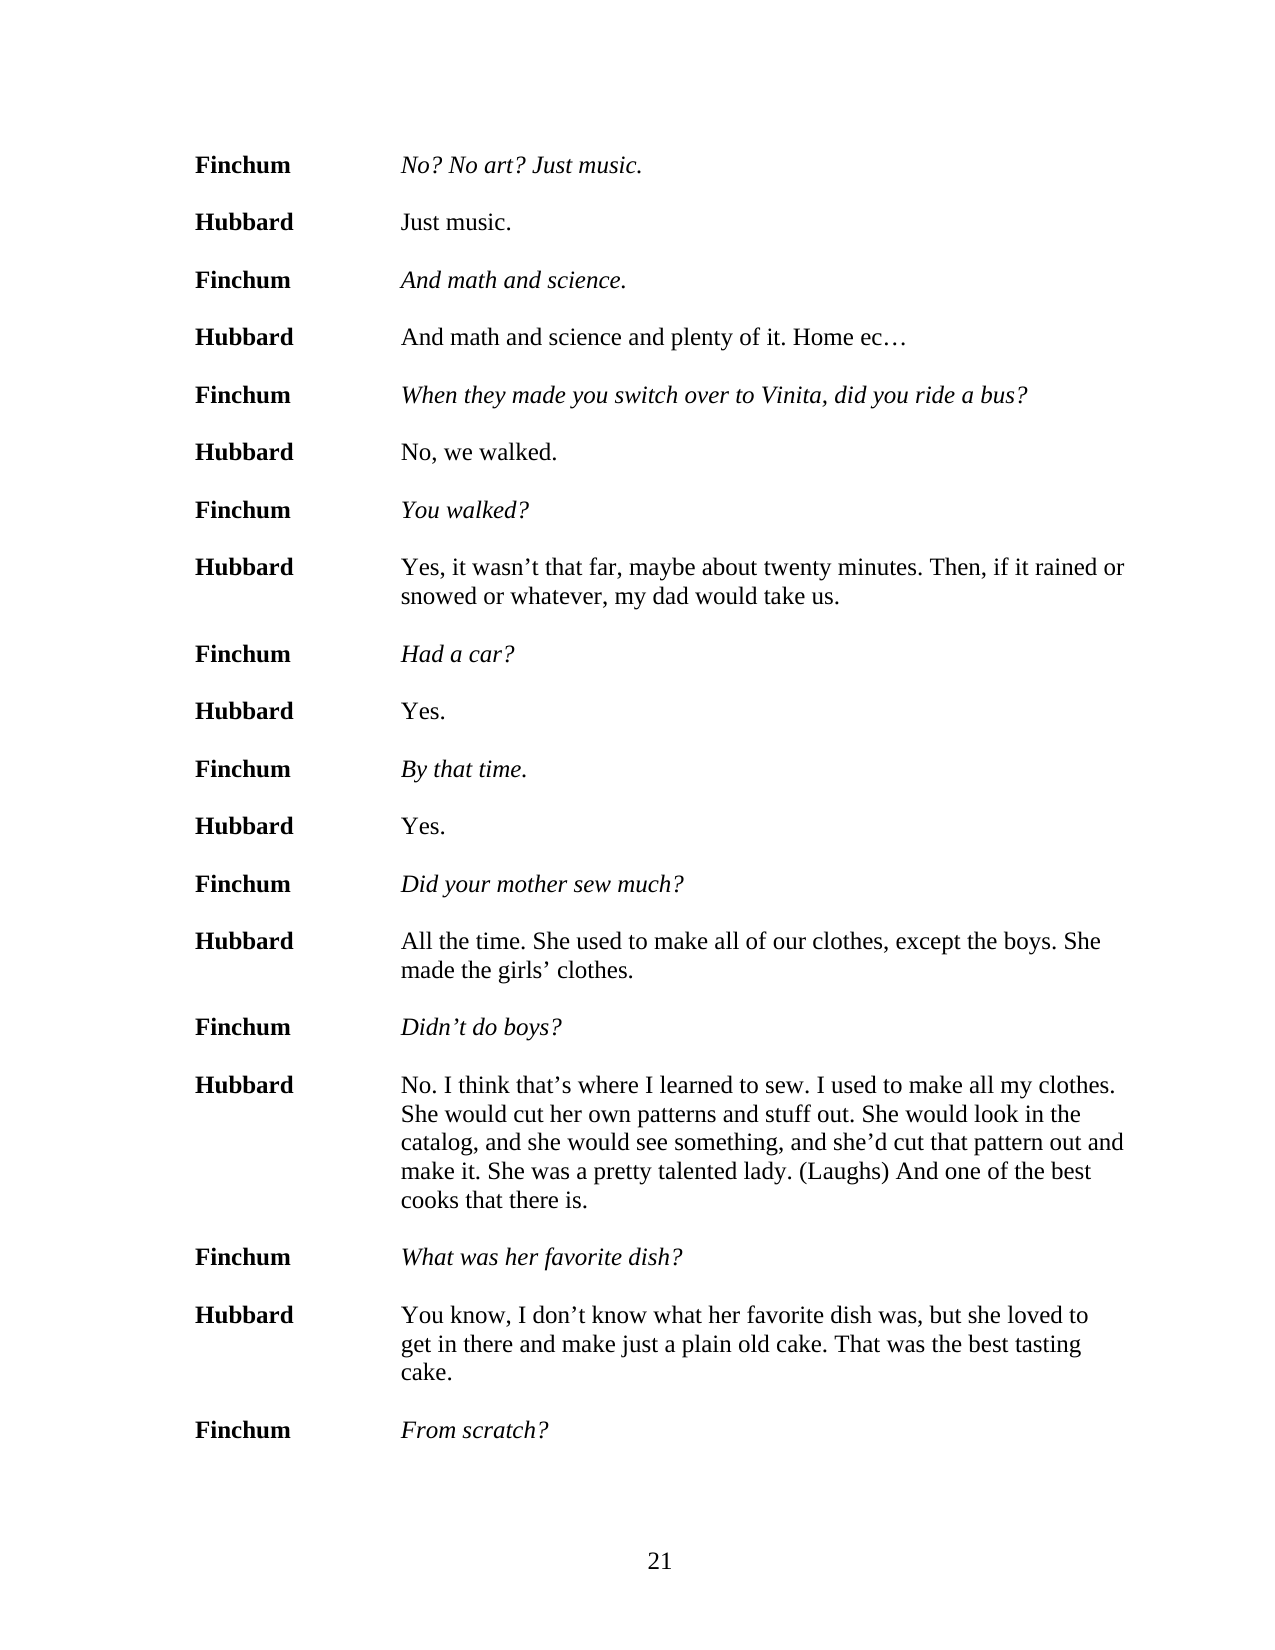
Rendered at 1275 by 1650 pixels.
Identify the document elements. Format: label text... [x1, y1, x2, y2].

text Hubbard Just music. [195, 207, 1125, 236]
text Hubbard You know, I don’t know what her favorite dish was, but she loved to get in there and make just a plain old cake. That was the best tasting cake. [195, 1300, 1125, 1386]
text Hubbard Yes. [195, 811, 1125, 840]
text Finchum When they made you switch over to Vinita, did you ride a bus? [195, 380, 1125, 409]
text Finchum What was her favorite dish? [195, 1242, 1125, 1271]
text Finchum By that time. [195, 754, 1125, 782]
text Finchum You walked? [195, 495, 1125, 524]
text Hubbard No. I think that’s where I learned to sew. I used to make all my clothes. She would cut her own patterns and stuff out. She would look in the catalog, and she would see something, and she’d cut that pattern out and make it. She was a pretty talented lady. (Laughs) And one of the best cooks that there is. [195, 1070, 1125, 1214]
text Hubbard Yes. [195, 696, 1125, 725]
text Finchum Did your mother sew much? [195, 869, 1125, 897]
text Finchum Had a car? [195, 639, 1125, 667]
text Finchum No? No art? Just music. [195, 150, 1125, 179]
text Hubbard And math and science and plenty of it. Home ec… [195, 322, 1125, 351]
text Hubbard All the time. She used to make all of our clothes, except the boys. She made the girls’ clothes. [195, 926, 1125, 984]
text Finchum And math and science. [195, 265, 1125, 294]
text Hubbard No, we walked. [195, 437, 1125, 466]
text Hubbard Yes, it wasn’t that far, maybe about twenty minutes. Then, if it rained or snowed or whatever, my dad would take us. [195, 552, 1125, 610]
text Finchum Didn’t do boys? [195, 1012, 1125, 1041]
text Finchum From scratch? [195, 1415, 1125, 1444]
